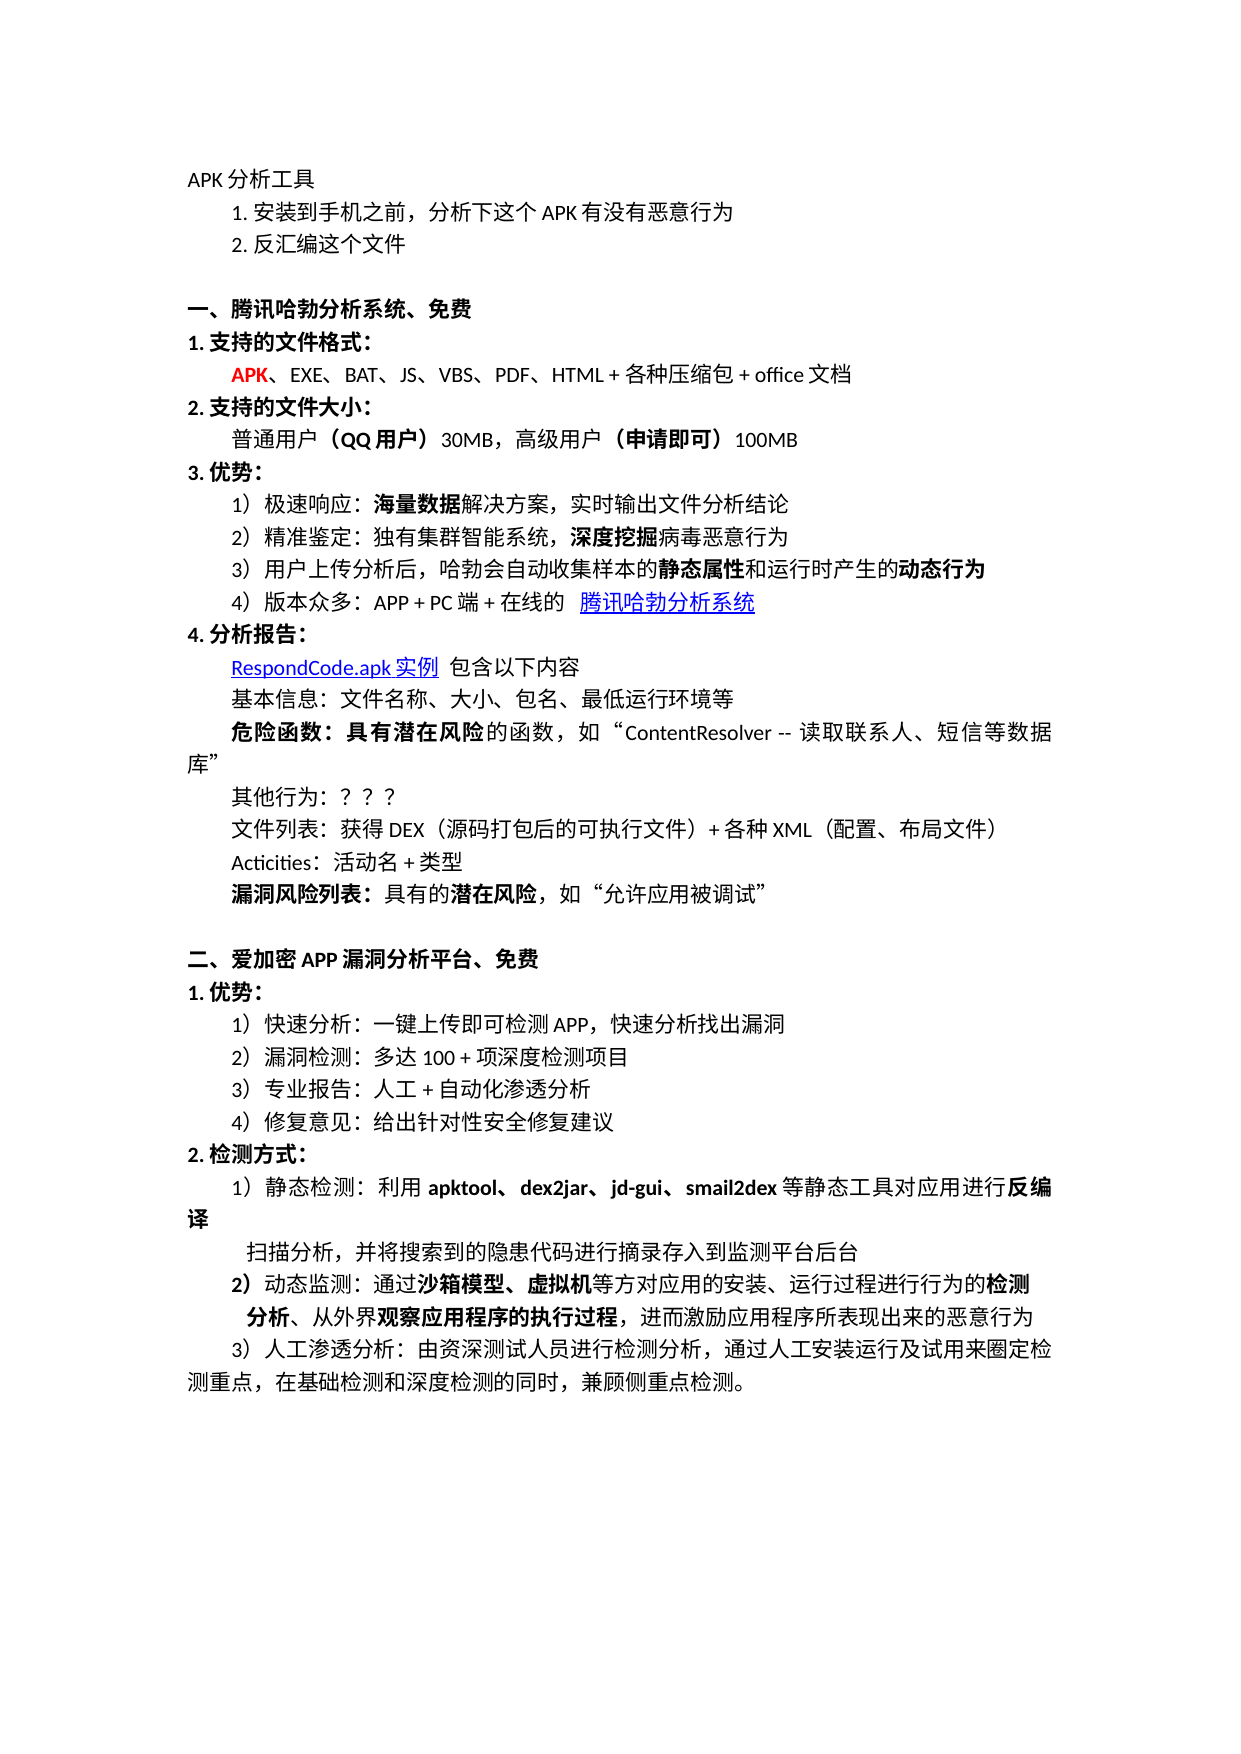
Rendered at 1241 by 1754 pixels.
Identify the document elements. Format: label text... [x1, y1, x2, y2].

list 反汇编这个文件 [187, 227, 1053, 259]
list 1. 支持的文件格式： [187, 324, 1053, 357]
list 漏洞风险列表：具有的潜在风险，如“允许应用被调试” [187, 877, 1053, 909]
list 动态监测：通过沙箱模型、虚拟机等方对应用的安装、运行过程进行行为的检测 [187, 1267, 1053, 1299]
text APK分析工具 [187, 162, 1053, 194]
list 3）专业报告：人工 + 自动化渗透分析 [187, 1072, 1053, 1104]
list 3）用户上传分析后，哈勃会自动收集样本的静态属性和运行时产生的动态行为 [187, 552, 1053, 584]
list 2）精准鉴定：独有集群智能系统，深度挖掘病毒恶意行为 [187, 519, 1053, 552]
list 扫描分析，并将搜索到的隐患代码进行摘录存入到监测平台后台 [187, 1234, 1053, 1267]
list 1）极速响应：海量数据解决方案，实时输出文件分析结论 [231, 487, 1053, 519]
list RespondCode.apk实例 包含以下内容 [187, 649, 1053, 682]
list 4）修复意见：给出针对性安全修复建议 [187, 1104, 1053, 1137]
list 2. 检测方式： [187, 1137, 1053, 1169]
list 2）漏洞检测：多达100 + 项深度检测项目 [187, 1039, 1053, 1072]
list 分析、从外界观察应用程序的执行过程，进而激励应用程序所表现出来的恶意行为 [187, 1299, 1053, 1332]
list 3）人工渗透分析：由资深测试人员进行检测分析，通过人工安装运行及试用来圈定检测重点，在基础检测和深度检测的同时，兼顾侧重点检测。 [187, 1332, 1053, 1397]
list 文件列表：获得DEX（源码打包后的可执行文件）+ 各种XML（配置、布局文件） [187, 812, 1053, 844]
list 1）静态检测：利用apktool、dex2jar、jd-gui、smail2dex等静态工具对应用进行反编译 [187, 1169, 1053, 1234]
list 一、腾讯哈勃分析系统、免费 [187, 292, 1053, 324]
list 4）版本众多：APP + PC端 + 在线的 腾讯哈勃分析系统 [187, 584, 1053, 617]
list 普通用户（QQ用户）30MB，高级用户（申请即可）100MB [231, 422, 1053, 454]
list 爱加密APP漏洞分析平台、免费 [187, 942, 1053, 974]
list 其他行为：？？？ [187, 779, 1053, 812]
list 1）快速分析：一键上传即可检测APP，快速分析找出漏洞 [187, 1007, 1053, 1039]
list 优势： [187, 454, 1053, 487]
list 支持的文件大小： [187, 389, 1053, 422]
list 4. 分析报告： [187, 617, 1053, 649]
list 危险函数：具有潜在风险的函数，如“ContentResolver -- 读取联系人、短信等数据库” [187, 714, 1053, 779]
list Acticities：活动名 + 类型 [187, 844, 1053, 877]
list 基本信息：文件名称、大小、包名、最低运行环境等 [187, 682, 1053, 714]
list APK、EXE、BAT、JS、VBS、PDF、HTML + 各种压缩包 + office文档 [187, 357, 1053, 389]
list 1. 优势： [187, 974, 1053, 1007]
list 安装到手机之前，分析下这个APK有没有恶意行为 [187, 194, 1053, 227]
